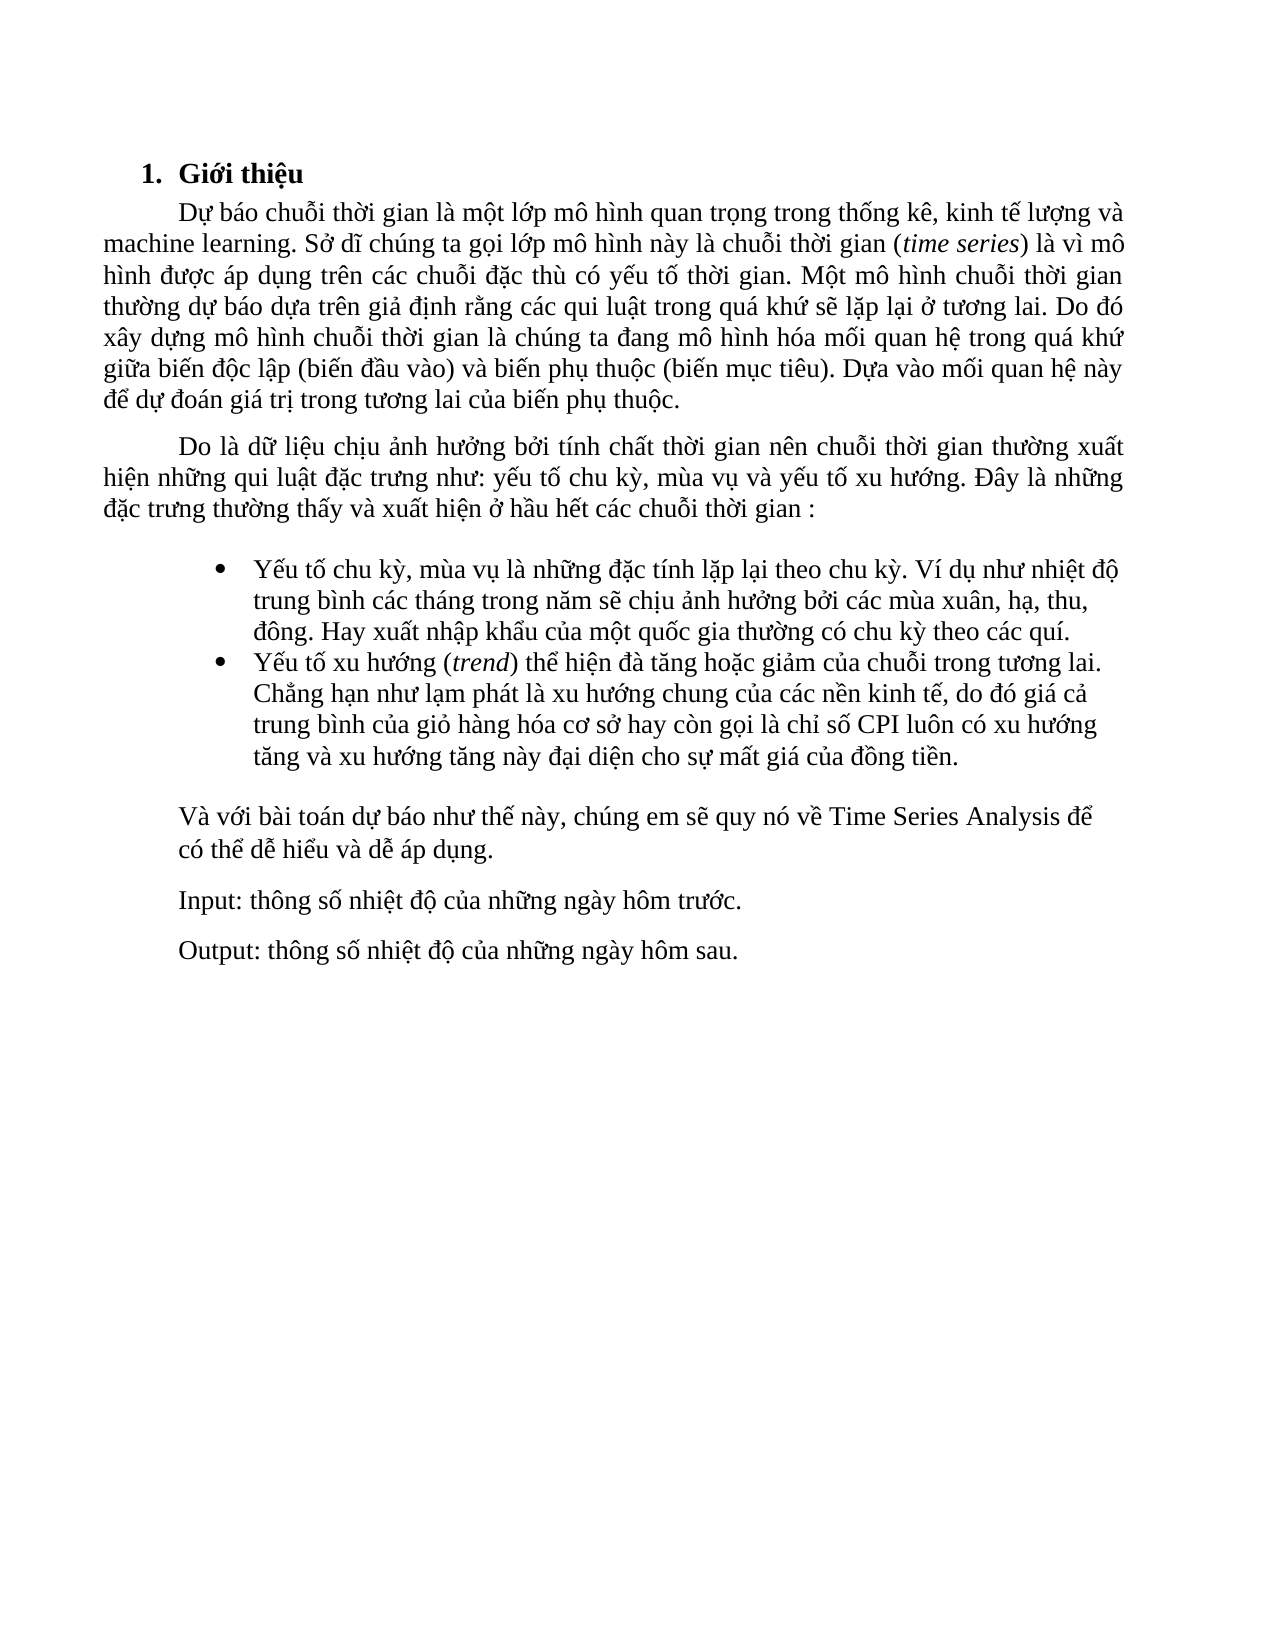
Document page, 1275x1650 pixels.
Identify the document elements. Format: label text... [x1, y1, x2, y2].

list Yếu tố chu kỳ, mùa vụ là những đặc tính lặp lại theo chu kỳ. Ví dụ như nhiệt độ trung bình các tháng trong năm sẽ chịu ảnh hưởng bởi các mùa xuân, hạ, thu, đông. Hay xuất nhập khẩu của một quốc gia thường có chu kỳ theo các quí. [216, 553, 1125, 646]
subtitle Giới thiệu [141, 156, 1125, 190]
list Yếu tố xu hướng (trend) thể hiện đà tăng hoặc giảm của chuỗi trong tương lai. Chẳng hạn như lạm phát là xu hướng chung của các nền kinh tế, do đó giá cả trung bình của giỏ hàng hóa cơ sở hay còn gọi là chỉ số CPI luôn có xu hướng tăng và xu hướng tăng này đại diện cho sự mất giá của đồng tiền. [216, 646, 1125, 771]
text Input: thông số nhiệt độ của những ngày hôm trước. [178, 884, 1125, 915]
text Dự báo chuỗi thời gian là một lớp mô hình quan trọng trong thống kê, kinh tế lượng và machine learning. Sở dĩ chúng ta gọi lớp mô hình này là chuỗi thời gian (time series) là vì mô hình được áp dụng trên các chuỗi đặc thù có yếu tố thời gian. Một mô hình chuỗi thời gian thường dự báo dựa trên giả định rằng các qui luật trong quá khứ sẽ lặp lại ở tương lai. Do đó xây dựng mô hình chuỗi thời gian là chúng ta đang mô hình hóa mối quan hệ trong quá khứ giữa biến độc lập (biến đầu vào) và biến phụ thuộc (biến mục tiêu). Dựa vào mối quan hệ này để dự đoán giá trị trong tương lai của biến phụ thuộc. [103, 196, 1125, 414]
text Và với bài toán dự báo như thế này, chúng em sẽ quy nó về Time Series Analysis để có thể dễ hiểu và dễ áp dụng. [178, 800, 1125, 865]
text Do là dữ liệu chịu ảnh hưởng bởi tính chất thời gian nên chuỗi thời gian thường xuất hiện những qui luật đặc trưng như: yếu tố chu kỳ, mùa vụ và yếu tố xu hướng. Đây là những đặc trưng thường thấy và xuất hiện ở hầu hết các chuỗi thời gian : [103, 430, 1125, 523]
text Output: thông số nhiệt độ của những ngày hôm sau. [178, 934, 1125, 965]
